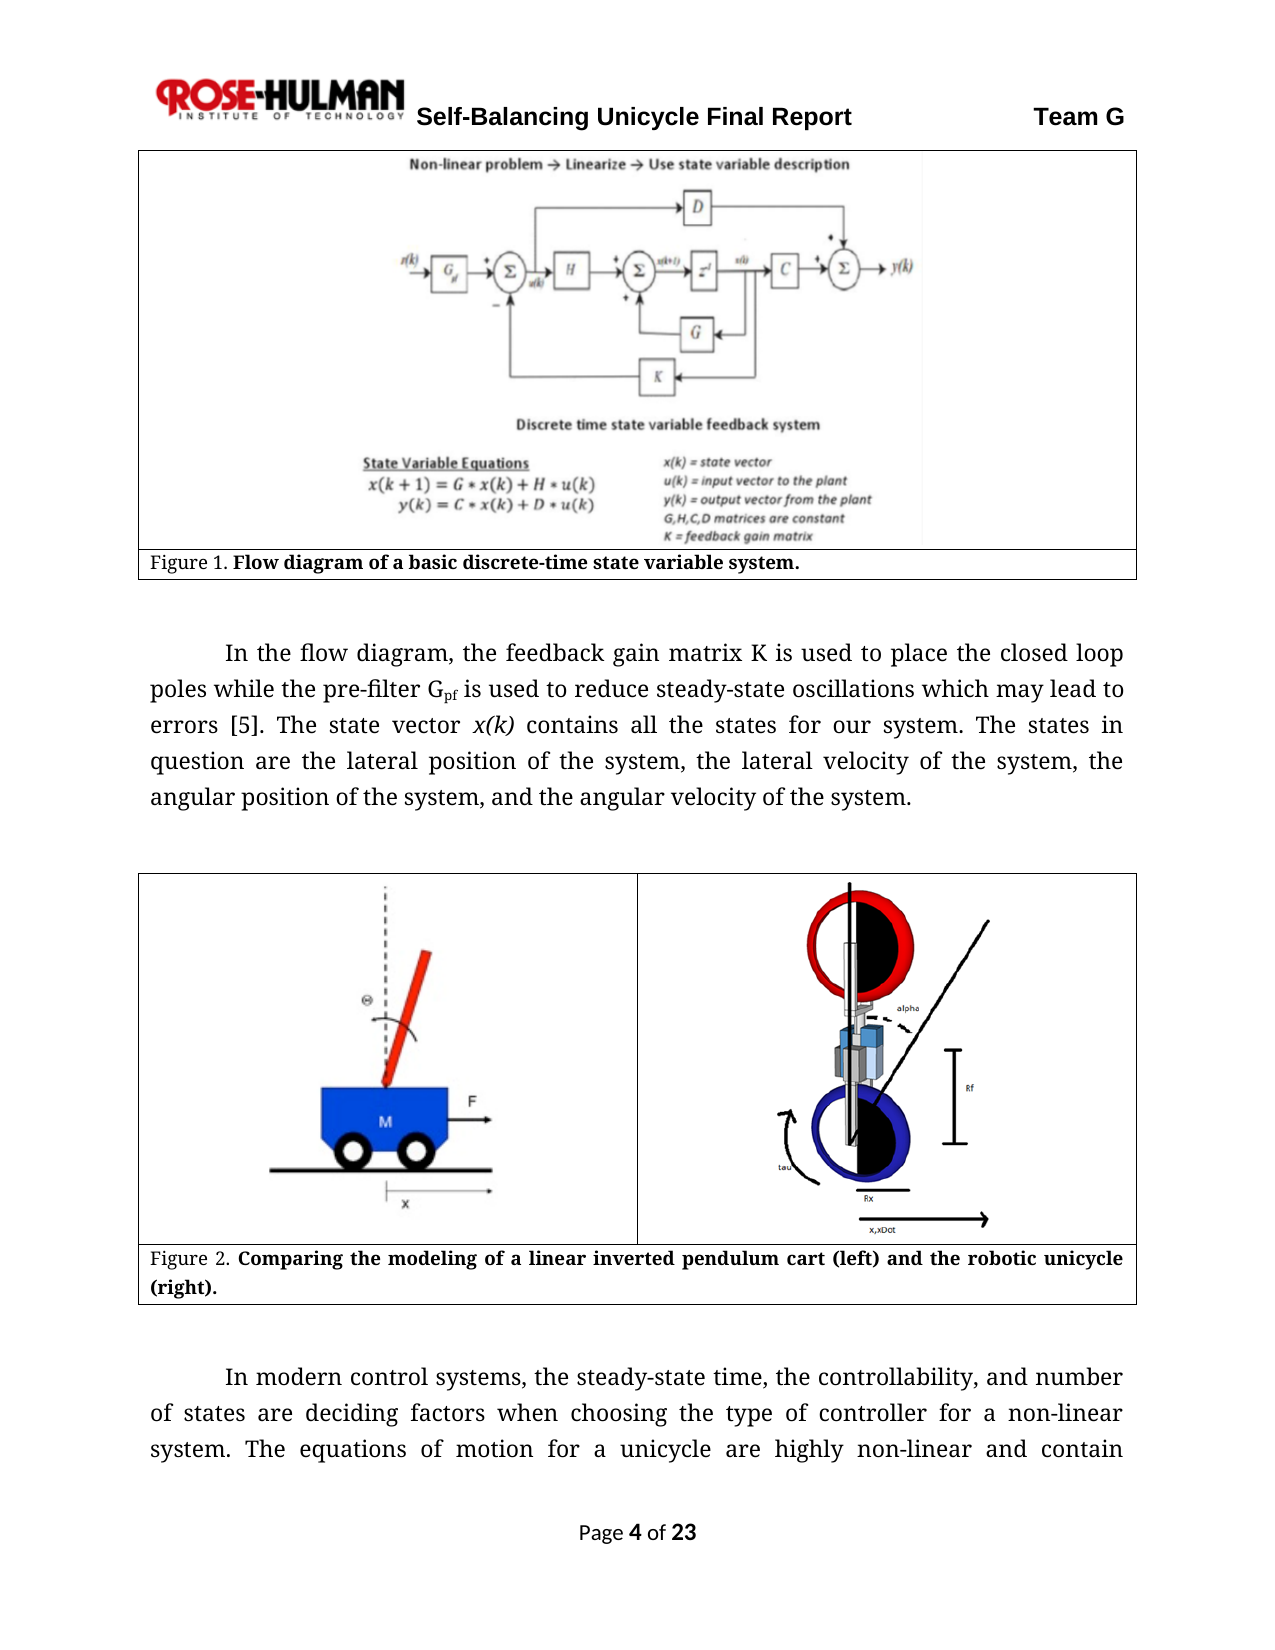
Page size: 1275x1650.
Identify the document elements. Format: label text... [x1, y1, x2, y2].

table_header [139, 874, 637, 1244]
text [150, 1361, 1125, 1464]
picture [766, 874, 1007, 1240]
text In the flow diagram, the feedback gain matrix K is used to place the closed loop poles while the pre-filter Gpf is used to reduce steady-state oscillations which may lead to errors [5]. The state vector x(k) contains all the states for our system. The states in question are the lateral position of the system, the lateral velocity of the system, the angular position of the system, and the angular velocity of the system. [150, 637, 1125, 812]
table_cell Figure 1. Flow diagram of a basic discrete-time state variable system. [139, 550, 1136, 579]
table_header [638, 874, 1136, 1244]
table_cell Figure 2. Comparing the modeling of a linear inverted pendulum cart (left) and the robotic unicycle (right). [139, 1245, 1136, 1303]
picture [268, 874, 509, 1227]
picture [352, 151, 923, 545]
picture [150, 75, 412, 125]
table_header [139, 151, 1136, 548]
